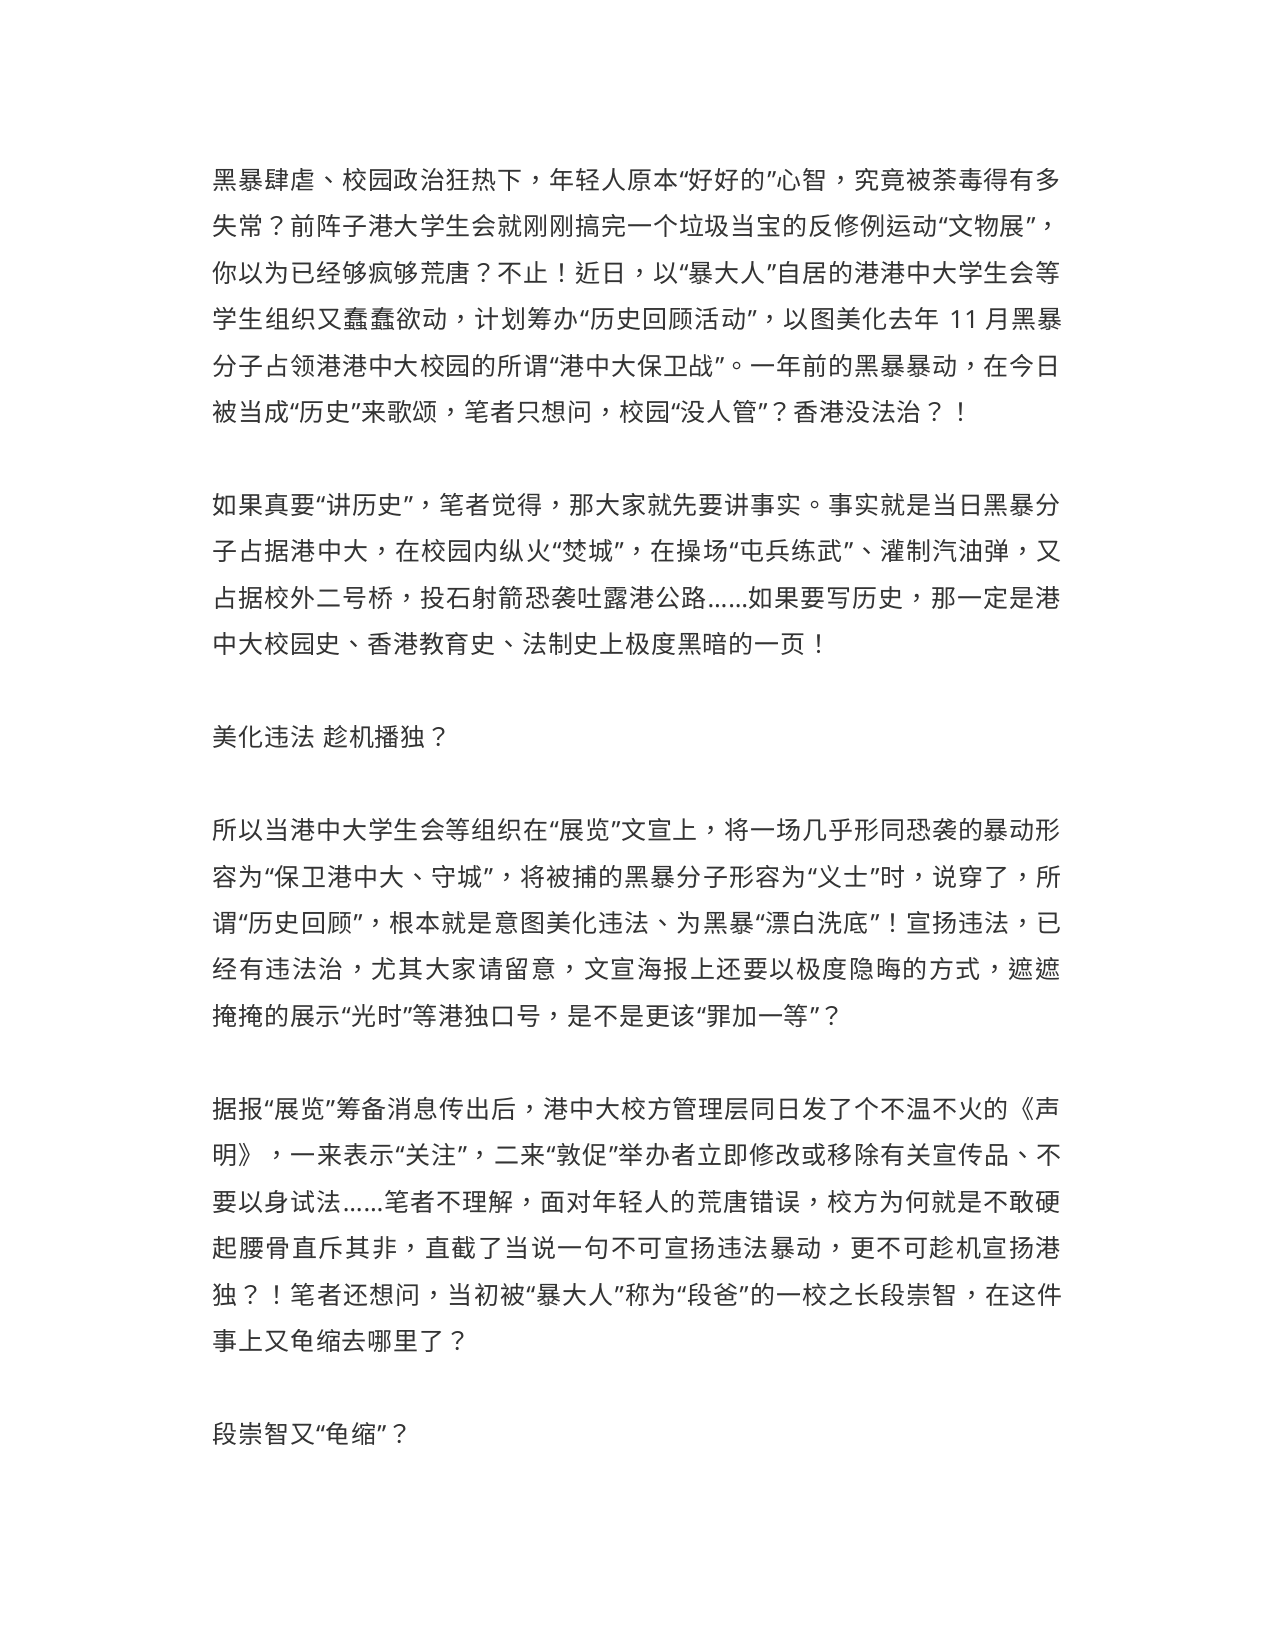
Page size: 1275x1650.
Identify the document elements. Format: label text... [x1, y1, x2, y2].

text 美化违法 趁机播独？ [212, 707, 1062, 754]
text 据报“展览”筹备消息传出后，港中大校方管理层同日发了个不温不火的《声明》，一来表示“关注”，二来“敦促”举办者立即修改或移除有关宣传品、不要以身试法……笔者不理解，面对年轻人的荒唐错误，校方为何就是不敢硬起腰骨直斥其非，直截了当说一句不可宣扬违法暴动，更不可趁机宣扬港独？！笔者还想问，当初被“暴大人”称为“段爸”的一校之长段崇智，在这件事上又龟缩去哪里了？ [212, 1079, 1062, 1358]
text 所以当港中大学生会等组织在“展览”文宣上，将一场几乎形同恐袭的暴动形容为“保卫港中大、守城”，将被捕的黑暴分子形容为“义士”时，说穿了，所谓“历史回顾”，根本就是意图美化违法、为黑暴“漂白洗底”！宣扬违法，已经有违法治，尤其大家请留意，文宣海报上还要以极度隐晦的方式，遮遮掩掩的展示“光时”等港独口号，是不是更该“罪加一等”？ [212, 800, 1062, 1033]
text 黑暴肆虐、校园政治狂热下，年轻人原本“好好的”心智，究竟被荼毒得有多失常？前阵子港大学生会就刚刚搞完一个垃圾当宝的反修例运动“文物展”，你以为已经够疯够荒唐？不止！近日，以“暴大人”自居的港港中大学生会等学生组织又蠢蠢欲动，计划筹办“历史回顾活动”，以图美化去年11月黑暴分子占领港港中大校园的所谓“港中大保卫战”。一年前的黑暴暴动，在今日被当成“历史”来歌颂，笔者只想问，校园“没人管”？香港没法治？！ [212, 150, 1062, 429]
text 段崇智又“龟缩”？ [212, 1404, 1062, 1451]
text 如果真要“讲历史”，笔者觉得，那大家就先要讲事实。事实就是当日黑暴分子占据港中大，在校园内纵火“焚城”，在操场“屯兵练武”、灌制汽油弹，又占据校外二号桥，投石射箭恐袭吐露港公路……如果要写历史，那一定是港中大校园史、香港教育史、法制史上极度黑暗的一页！ [212, 475, 1062, 661]
